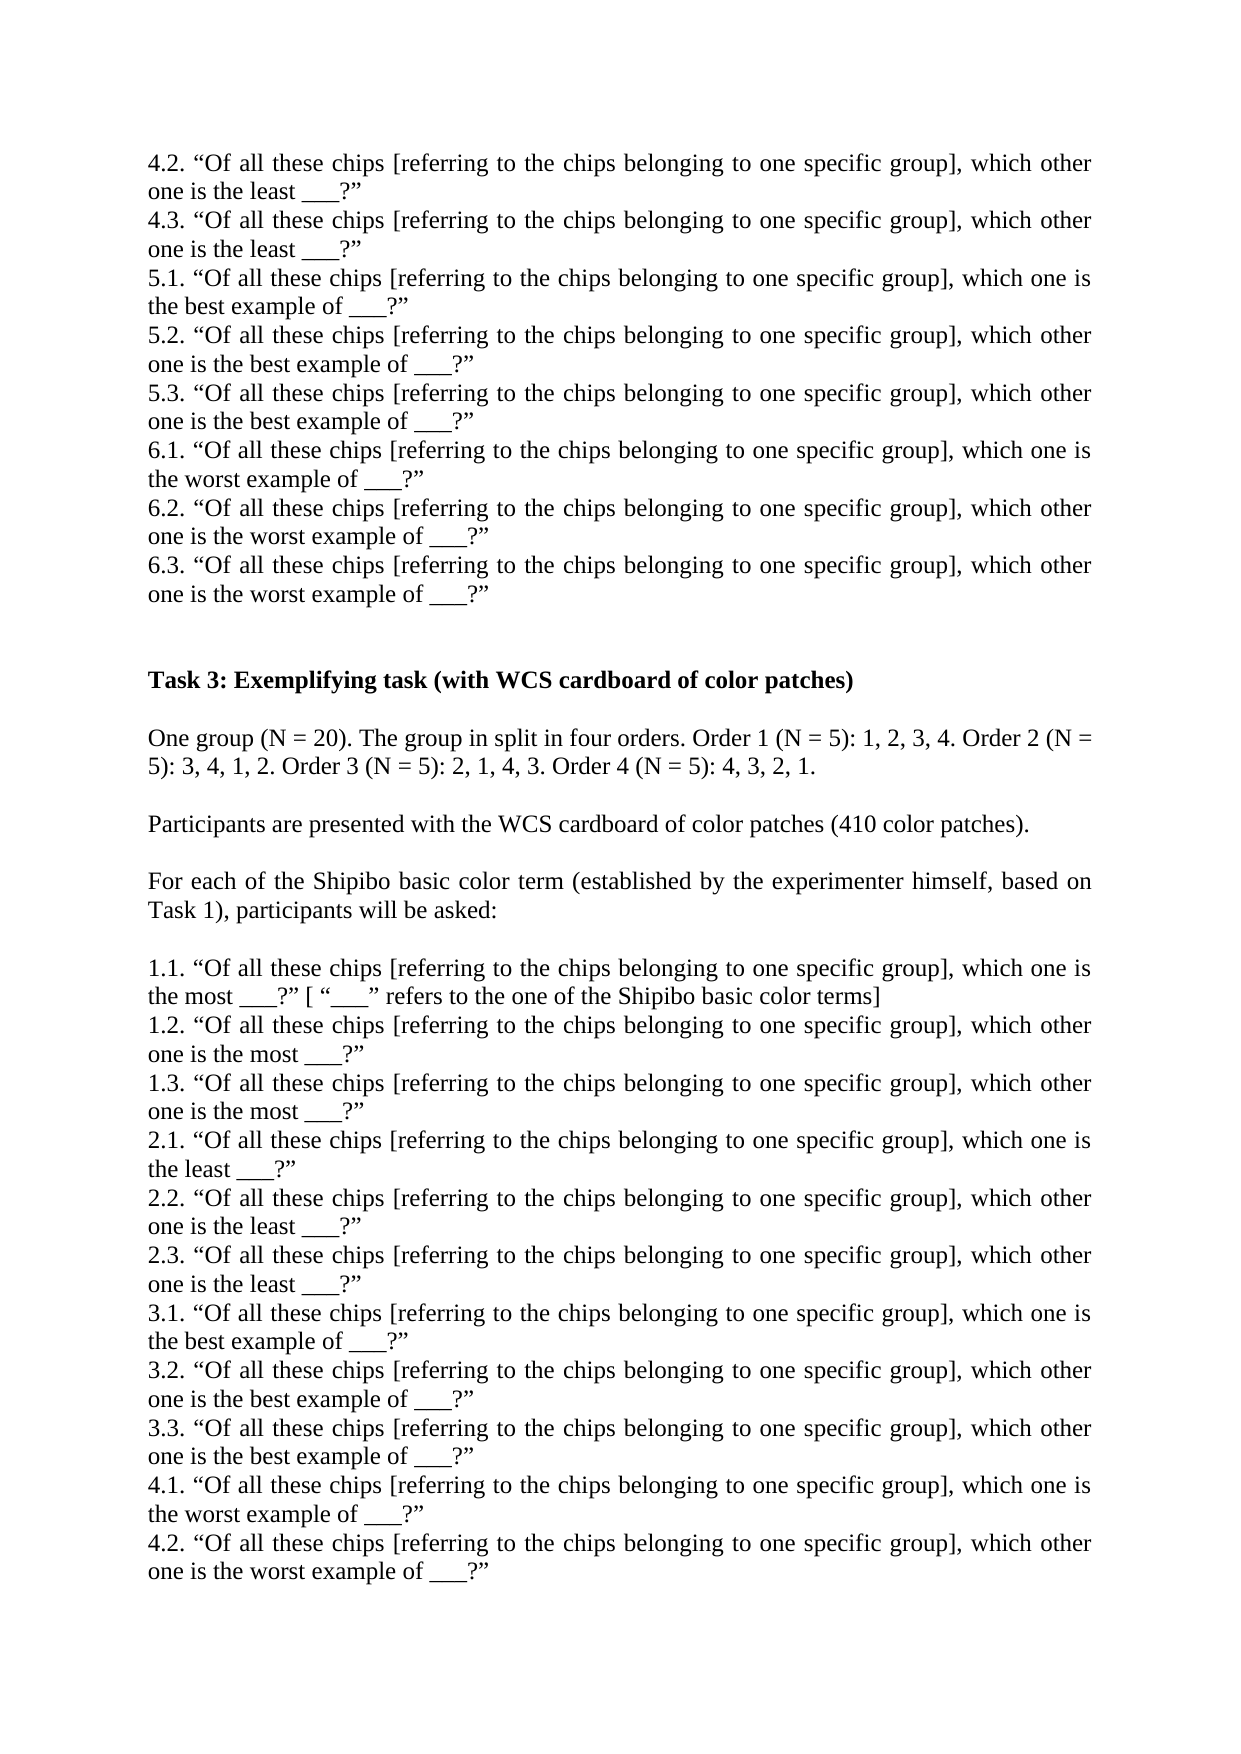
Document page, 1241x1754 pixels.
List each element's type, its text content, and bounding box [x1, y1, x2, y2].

text 5.2. “Of all these chips [referring to the chips belonging to one specific group], which other one is the best example of ___?” [148, 320, 1093, 378]
text 1.2. “Of all these chips [referring to the chips belonging to one specific group], which other one is the most ___?” [148, 1010, 1093, 1068]
text 4.1. “Of all these chips [referring to the chips belonging to one specific group], which one is the worst example of ___?” [148, 1470, 1093, 1528]
text 4.3. “Of all these chips [referring to the chips belonging to one specific group], which other one is the least ___?” [148, 205, 1093, 263]
text 2.3. “Of all these chips [referring to the chips belonging to one specific group], which other one is the least ___?” [148, 1240, 1093, 1298]
text 1.1. “Of all these chips [referring to the chips belonging to one specific group], which one is the most ___?” [ “___” refers to the one of the Shipibo basic color terms] [148, 953, 1093, 1010]
text 6.3. “Of all these chips [referring to the chips belonging to one specific group], which other one is the worst example of ___?” [148, 550, 1093, 608]
text Participants are presented with the WCS cardboard of color patches (410 color patches). [148, 809, 1093, 838]
text 3.2. “Of all these chips [referring to the chips belonging to one specific group], which other one is the best example of ___?” [148, 1355, 1093, 1413]
text 6.1. “Of all these chips [referring to the chips belonging to one specific group], which one is the worst example of ___?” [148, 435, 1093, 493]
text 6.2. “Of all these chips [referring to the chips belonging to one specific group], which other one is the worst example of ___?” [148, 493, 1093, 550]
text 5.1. “Of all these chips [referring to the chips belonging to one specific group], which one is the best example of ___?” [148, 263, 1093, 320]
text 1.3. “Of all these chips [referring to the chips belonging to one specific group], which other one is the most ___?” [148, 1068, 1093, 1125]
text Task 3: Exemplifying task (with WCS cardboard of color patches) [148, 665, 1093, 694]
text One group (N = 20). The group in split in four orders. Order 1 (N = 5): 1, 2, 3, 4. Order 2 (N = 5): 3, 4, 1, 2. Order 3 (N = 5): 2, 1, 4, 3. Order 4 (N = 5): 4, 3, 2, 1. [148, 723, 1093, 780]
text For each of the Shipibo basic color term (established by the experimenter himself, based on Task 1), participants will be asked: [148, 866, 1093, 924]
text 5.3. “Of all these chips [referring to the chips belonging to one specific group], which other one is the best example of ___?” [148, 378, 1093, 435]
text 4.2. “Of all these chips [referring to the chips belonging to one specific group], which other one is the worst example of ___?” [148, 1528, 1093, 1585]
text 3.3. “Of all these chips [referring to the chips belonging to one specific group], which other one is the best example of ___?” [148, 1413, 1093, 1470]
text 2.1. “Of all these chips [referring to the chips belonging to one specific group], which one is the least ___?” [148, 1125, 1093, 1183]
text 4.2. “Of all these chips [referring to the chips belonging to one specific group], which other one is the least ___?” [148, 148, 1093, 205]
text 3.1. “Of all these chips [referring to the chips belonging to one specific group], which one is the best example of ___?” [148, 1298, 1093, 1355]
text 2.2. “Of all these chips [referring to the chips belonging to one specific group], which other one is the least ___?” [148, 1183, 1093, 1240]
